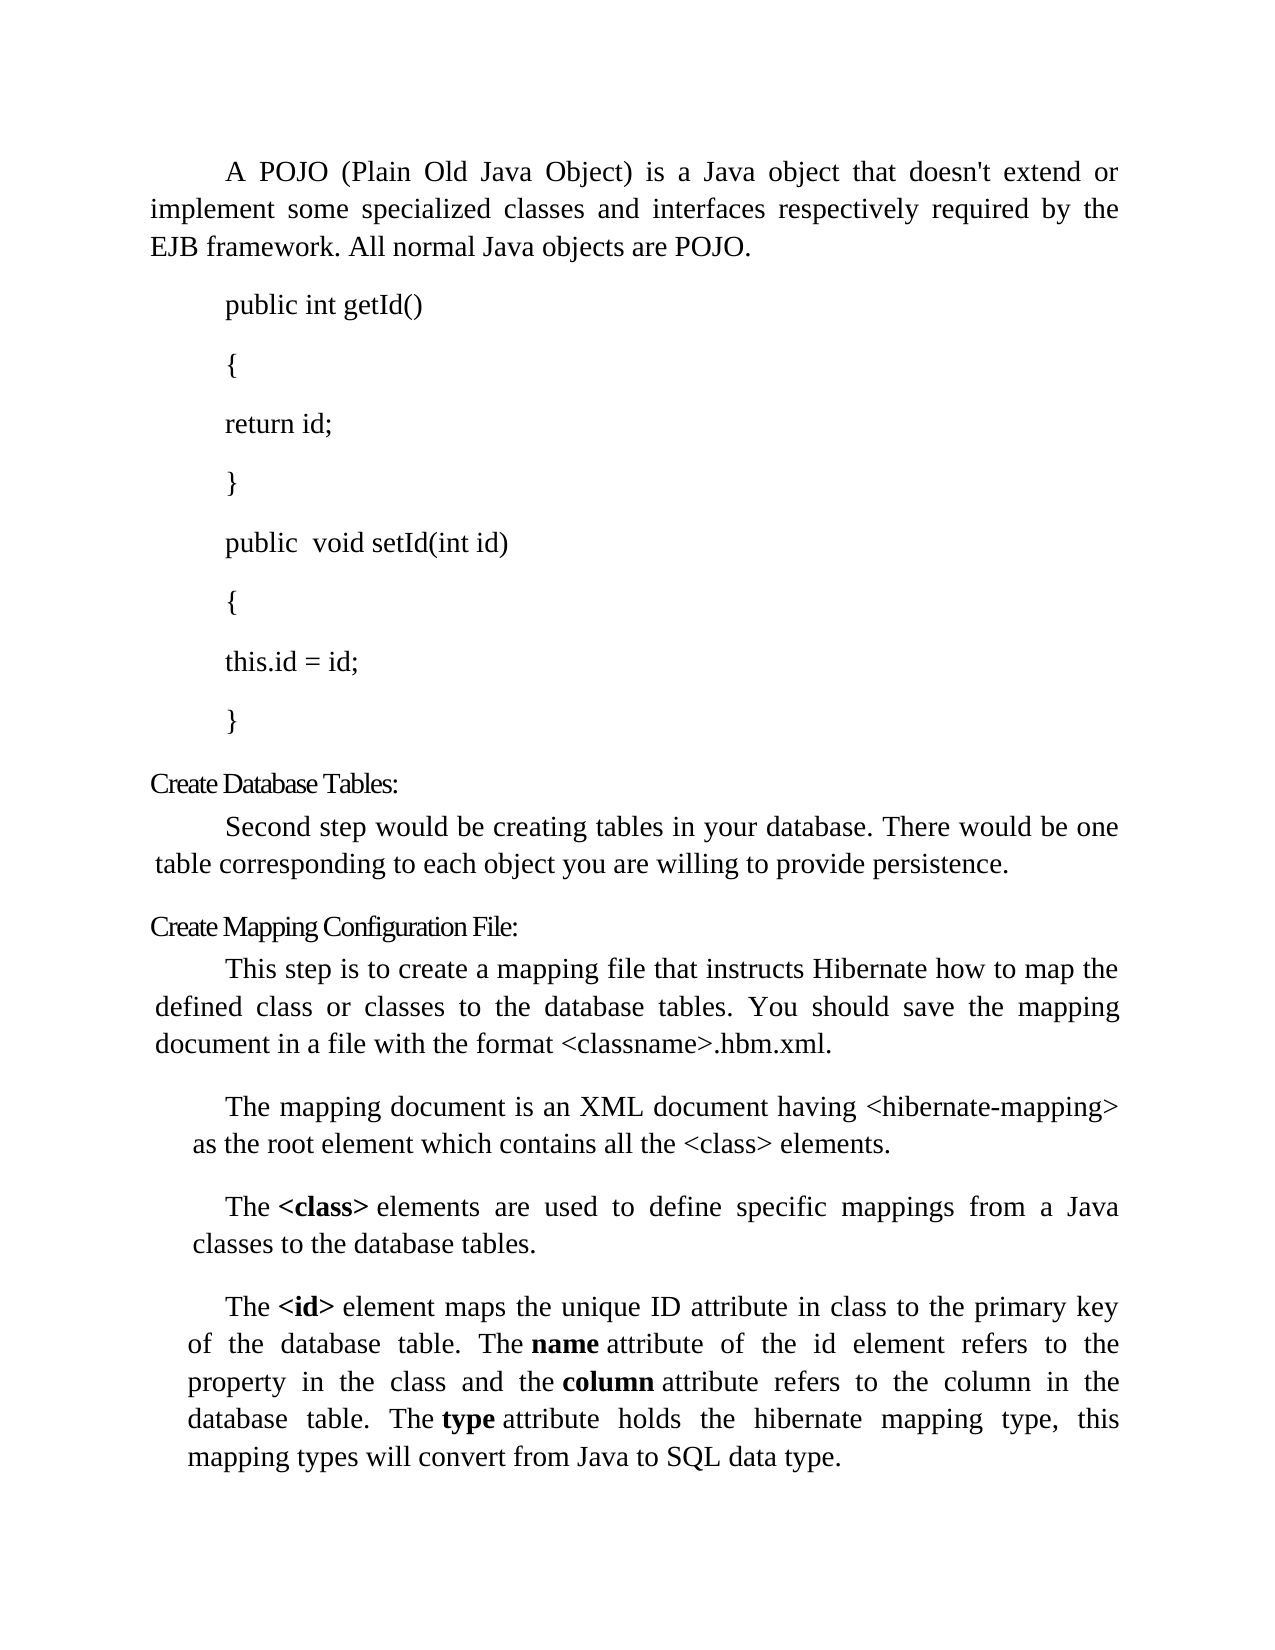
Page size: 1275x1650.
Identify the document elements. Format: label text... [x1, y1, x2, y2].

subtitle Create Mapping Configuration File: [150, 905, 1120, 942]
text { [150, 584, 1125, 618]
text public int getId() [150, 287, 1125, 321]
text A POJO (Plain Old Java Object) is a Java object that doesn't extend or implement some specialized classes and interfaces respectively required by the EJB framework. All normal Java objects are POJO. [150, 150, 1120, 191]
text public void setId(int id) [150, 525, 1125, 558]
text The <class> elements are used to define specific mappings from a Java classes to the database tables. [192, 1185, 1120, 1260]
text } [150, 466, 1125, 499]
text The <id> element maps the unique ID attribute in class to the primary key of the database table. The name attribute of the id element refers to the property in the class and the column attribute refers to the column in the database table. The type attribute holds the hibernate mapping type, this mapping types will convert from Java to SQL data type. [187, 1285, 1120, 1472]
text this.id = id; [150, 644, 1125, 677]
text This step is to create a mapping file that instructs Hibernate how to map the defined class or classes to the database tables. You should save the mapping document in a file with the format <classname>.hbm.xml. [155, 947, 1120, 1060]
text return id; [150, 406, 1125, 440]
text { [150, 347, 1125, 380]
text Second step would be creating tables in your database. There would be one table corresponding to each object you are willing to provide persistence. [155, 805, 1120, 880]
text A POJO (Plain Old Java Object) is a Java object that doesn't extend or implement some specialized classes and interfaces respectively required by the EJB framework. All normal Java objects are POJO. [150, 225, 1120, 262]
text The mapping document is an XML document having <hibernate-mapping> as the root element which contains all the <class> elements. [192, 1085, 1120, 1160]
subtitle Create Database Tables: [150, 762, 1120, 800]
text } [150, 703, 1125, 737]
